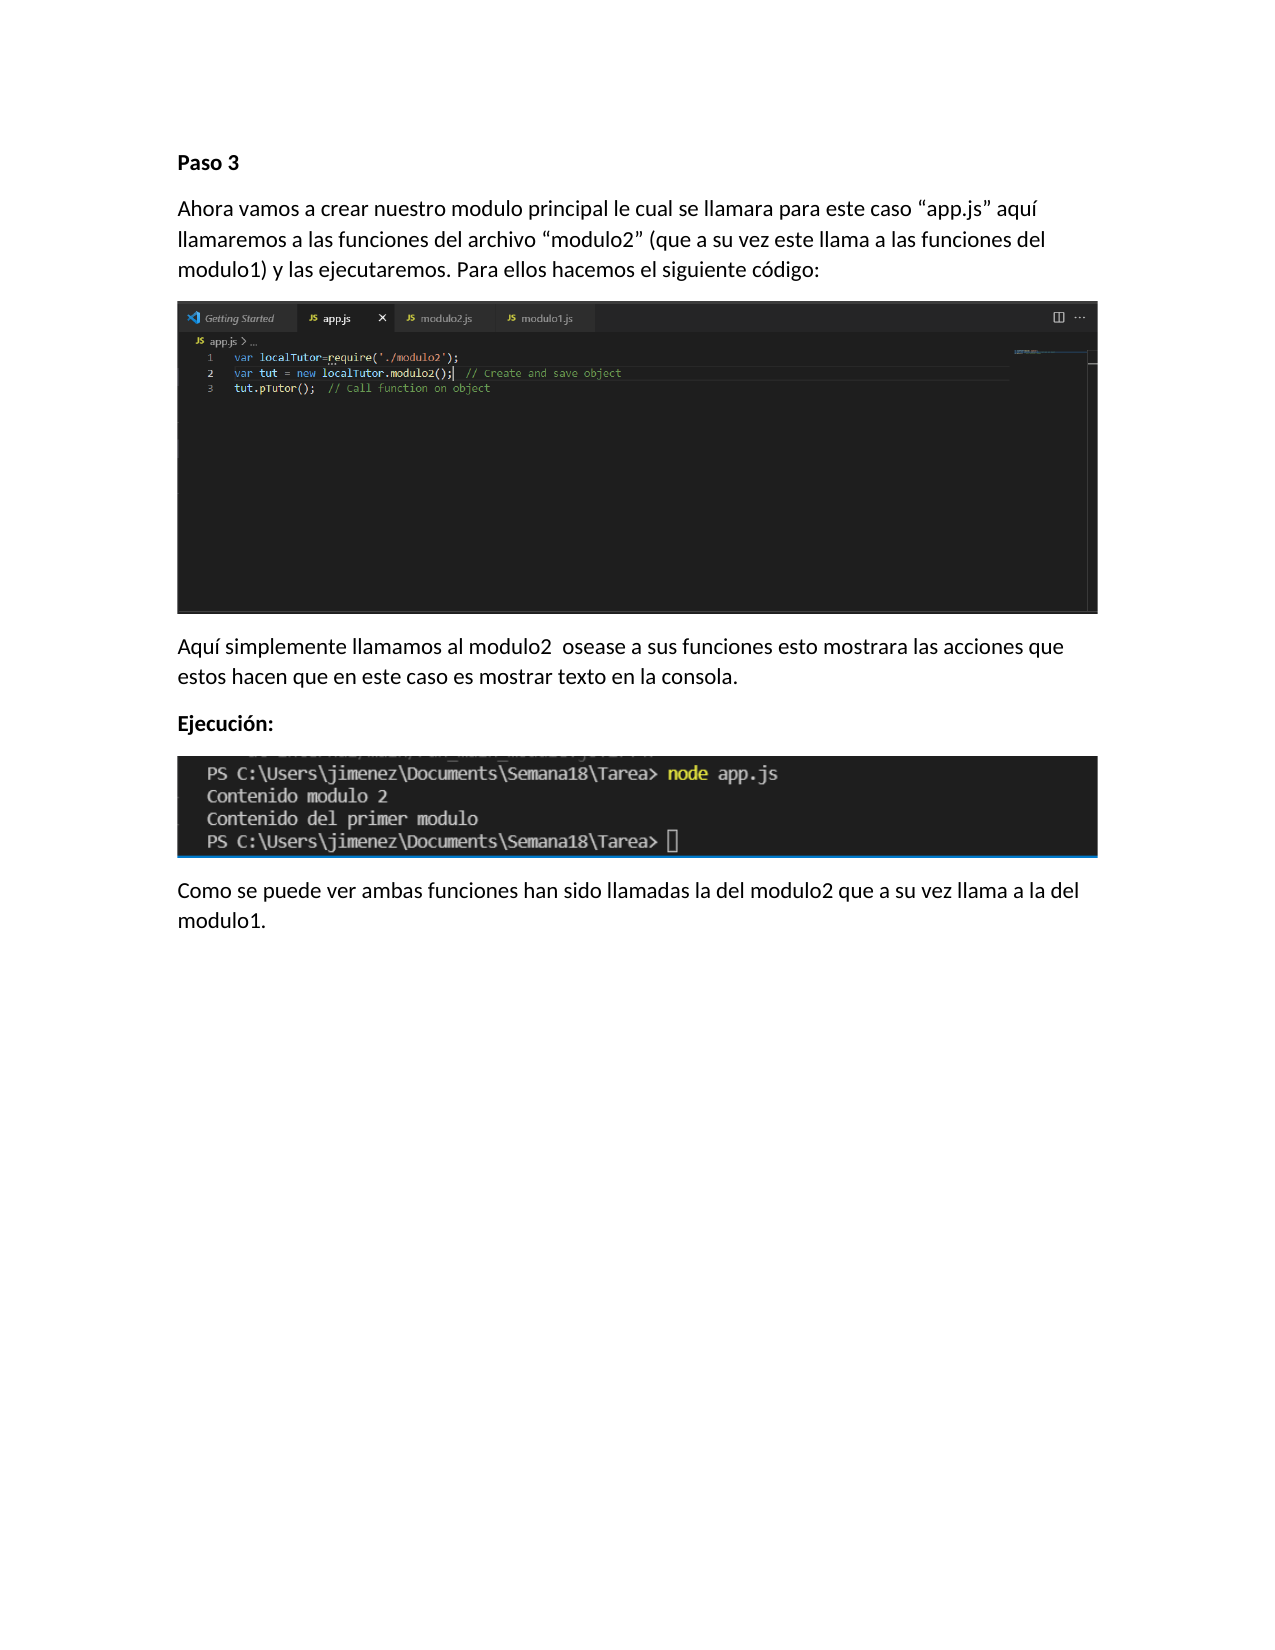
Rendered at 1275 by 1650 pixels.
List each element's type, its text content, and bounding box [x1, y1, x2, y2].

text Como se puede ver ambas funciones han sido llamadas la del modulo2 que a su vez llama a la del modulo1. [177, 876, 1098, 934]
picture [177, 301, 1098, 614]
text Ejecución: [177, 709, 1098, 737]
text Aquí simplemente llamamos al modulo2 osease a sus funciones esto mostrara las acciones que estos hacen que en este caso es mostrar texto en la consola. [177, 632, 1098, 690]
text Paso 3 [177, 148, 1098, 176]
text Ahora vamos a crear nuestro modulo principal le cual se llamara para este caso “app.js” aquí llamaremos a las funciones del archivo “modulo2” (que a su vez este llama a las funciones del modulo1) y las ejecutaremos. Para ellos hacemos el siguiente código: [177, 194, 1098, 283]
picture [177, 756, 1098, 858]
